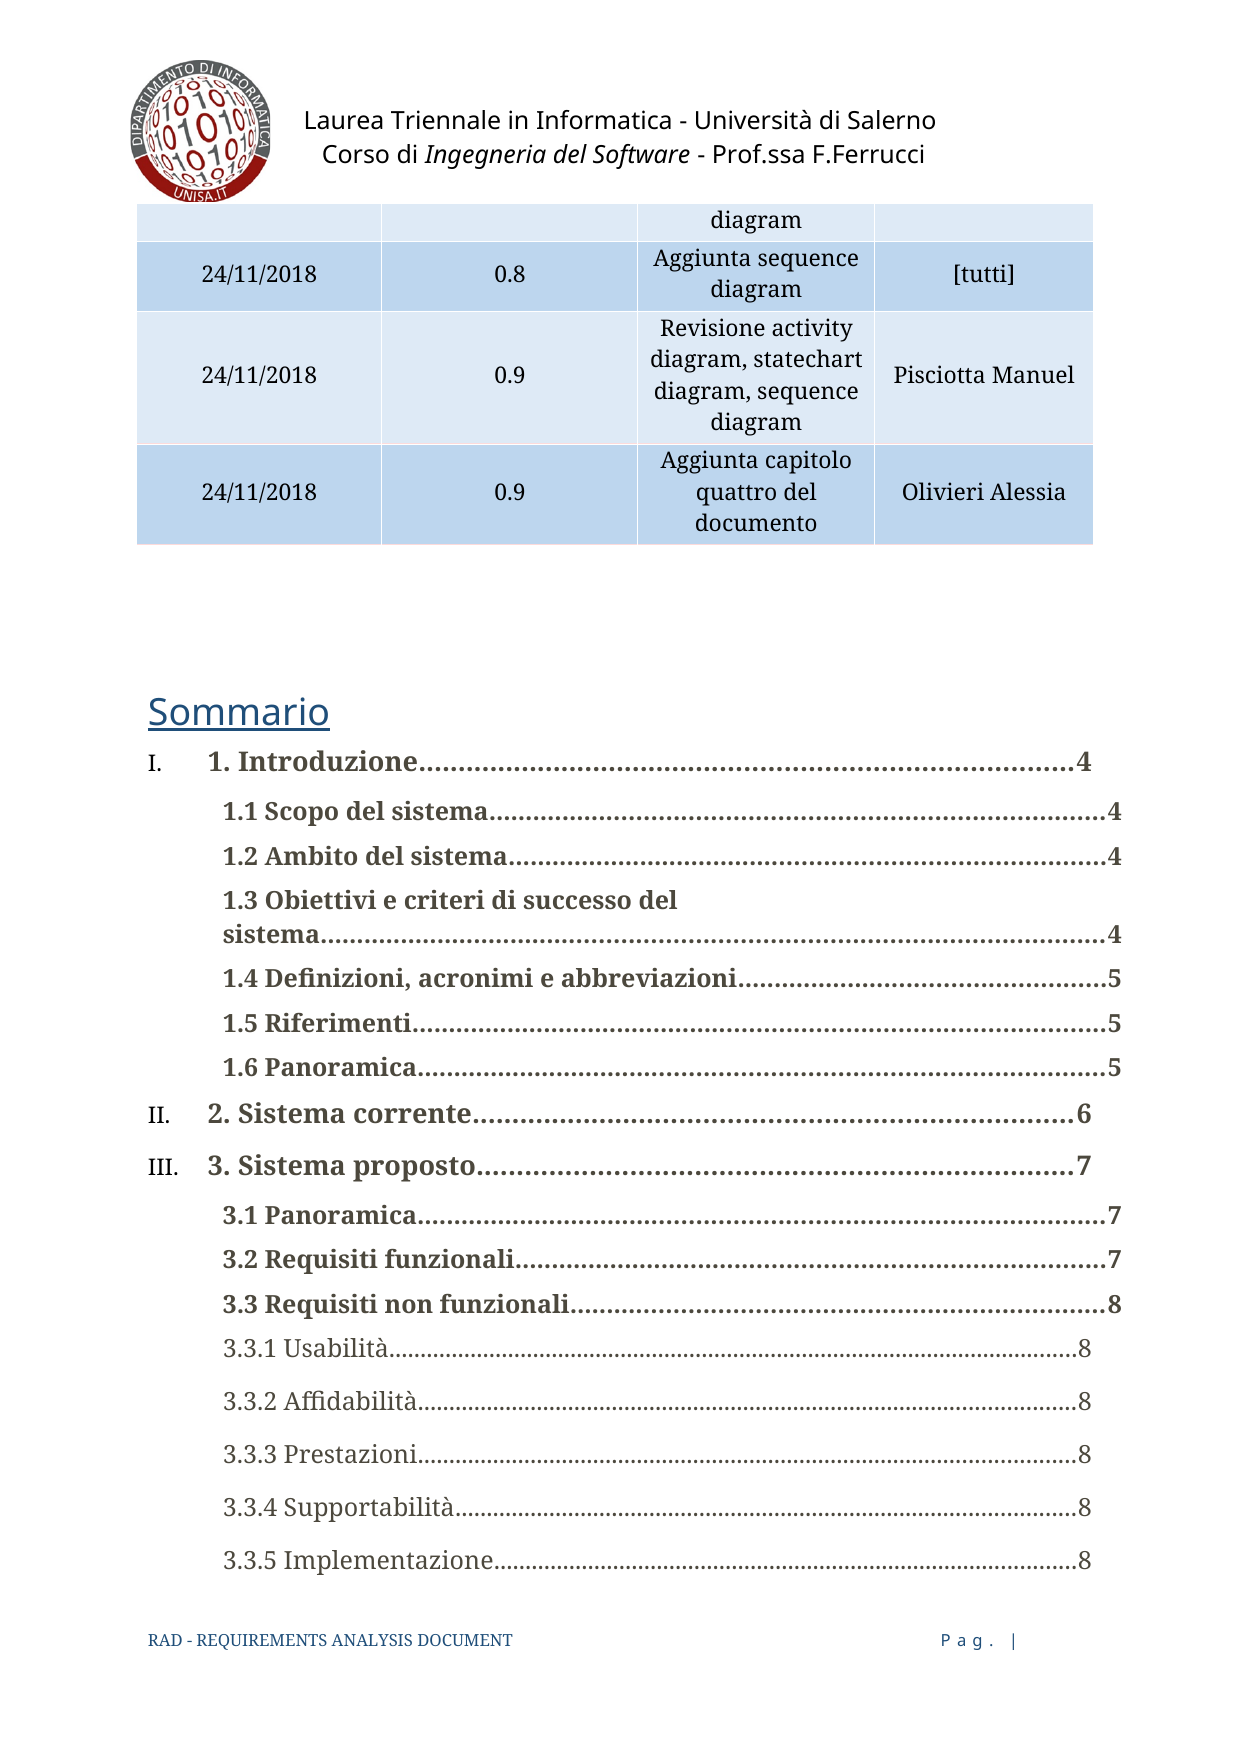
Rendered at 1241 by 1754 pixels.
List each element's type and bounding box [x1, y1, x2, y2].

picture [129, 60, 271, 201]
